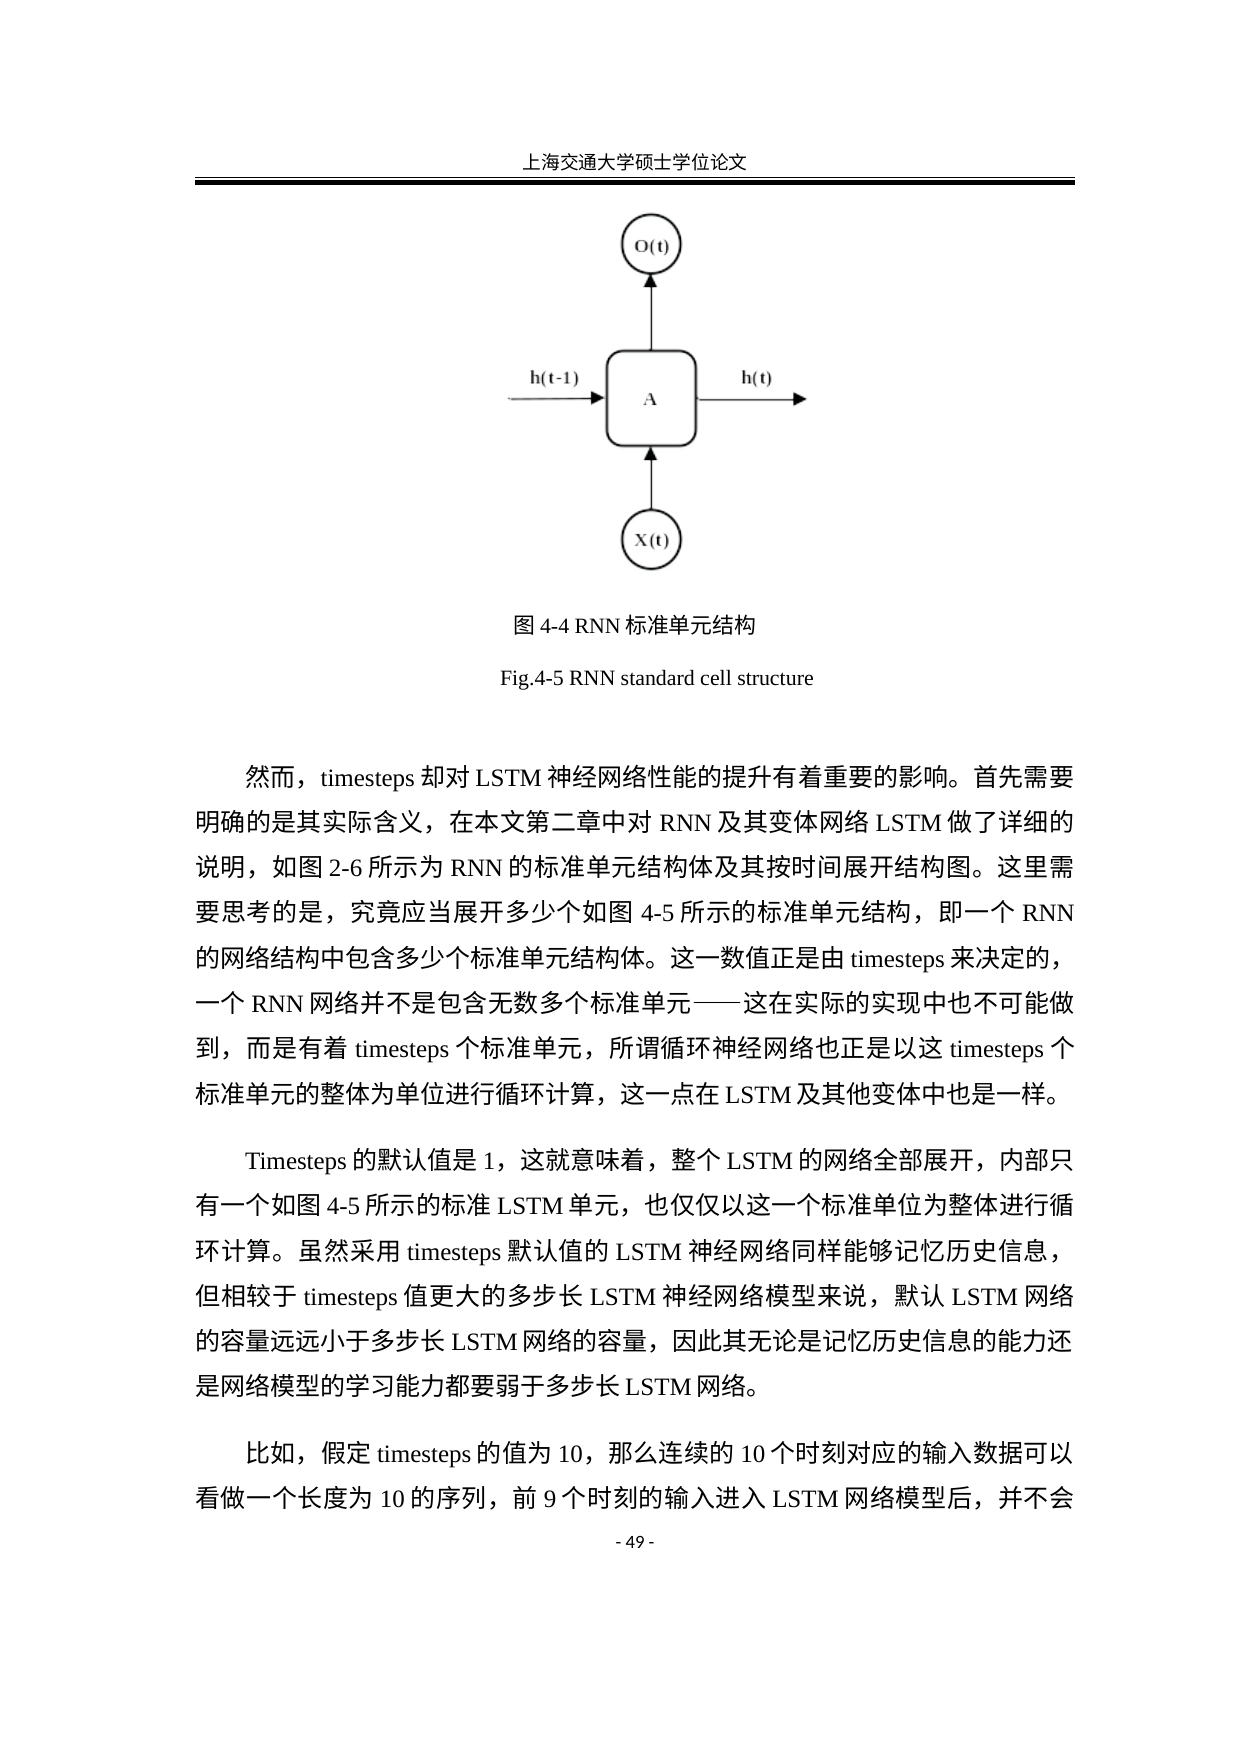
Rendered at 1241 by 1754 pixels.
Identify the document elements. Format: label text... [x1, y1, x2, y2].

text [195, 1433, 1075, 1514]
text 图4-5 RNN标准单元结构 [195, 608, 1075, 639]
text 然而，timesteps却对LSTM神经网络性能的提升有着重要的影响。首先需要明确的是其实际含义，在本文第二章中对RNN及其变体网络LSTM做了详细的说明，如图2-6所示为RNN的标准单元结构体及其按时间展开结构图。这里需要思考的是，究竟应当展开多少个如图4-5所示的标准单元结构，即一个RNN的网络结构中包含多少个标准单元结构体。这一数值正是由timesteps来决定的，一个RNN网络并不是包含无数多个标准单元——这在实际的实现中也不可能做到，而是有着timesteps个标准单元，所谓循环神经网络也正是以这timesteps个标准单元的整体为单位进行循环计算，这一点在LSTM及其他变体中也是一样。 [195, 757, 1075, 1110]
text Timesteps的默认值是1，这就意味着，整个LSTM的网络全部展开，内部只有一个如图4-5所示的标准LSTM单元，也仅仅以这一个标准单位为整体进行循环计算。虽然采用timesteps默认值的LSTM神经网络同样能够记忆历史信息，但相较于timesteps值更大的多步长LSTM神经网络模型来说，默认LSTM网络的容量远远小于多步长LSTM网络的容量，因此其无论是记忆历史信息的能力还是网络模型的学习能力都要弱于多步长LSTM网络。 [195, 1140, 1075, 1403]
text Fig.4-5 RNN standard cell structure [239, 665, 1075, 690]
